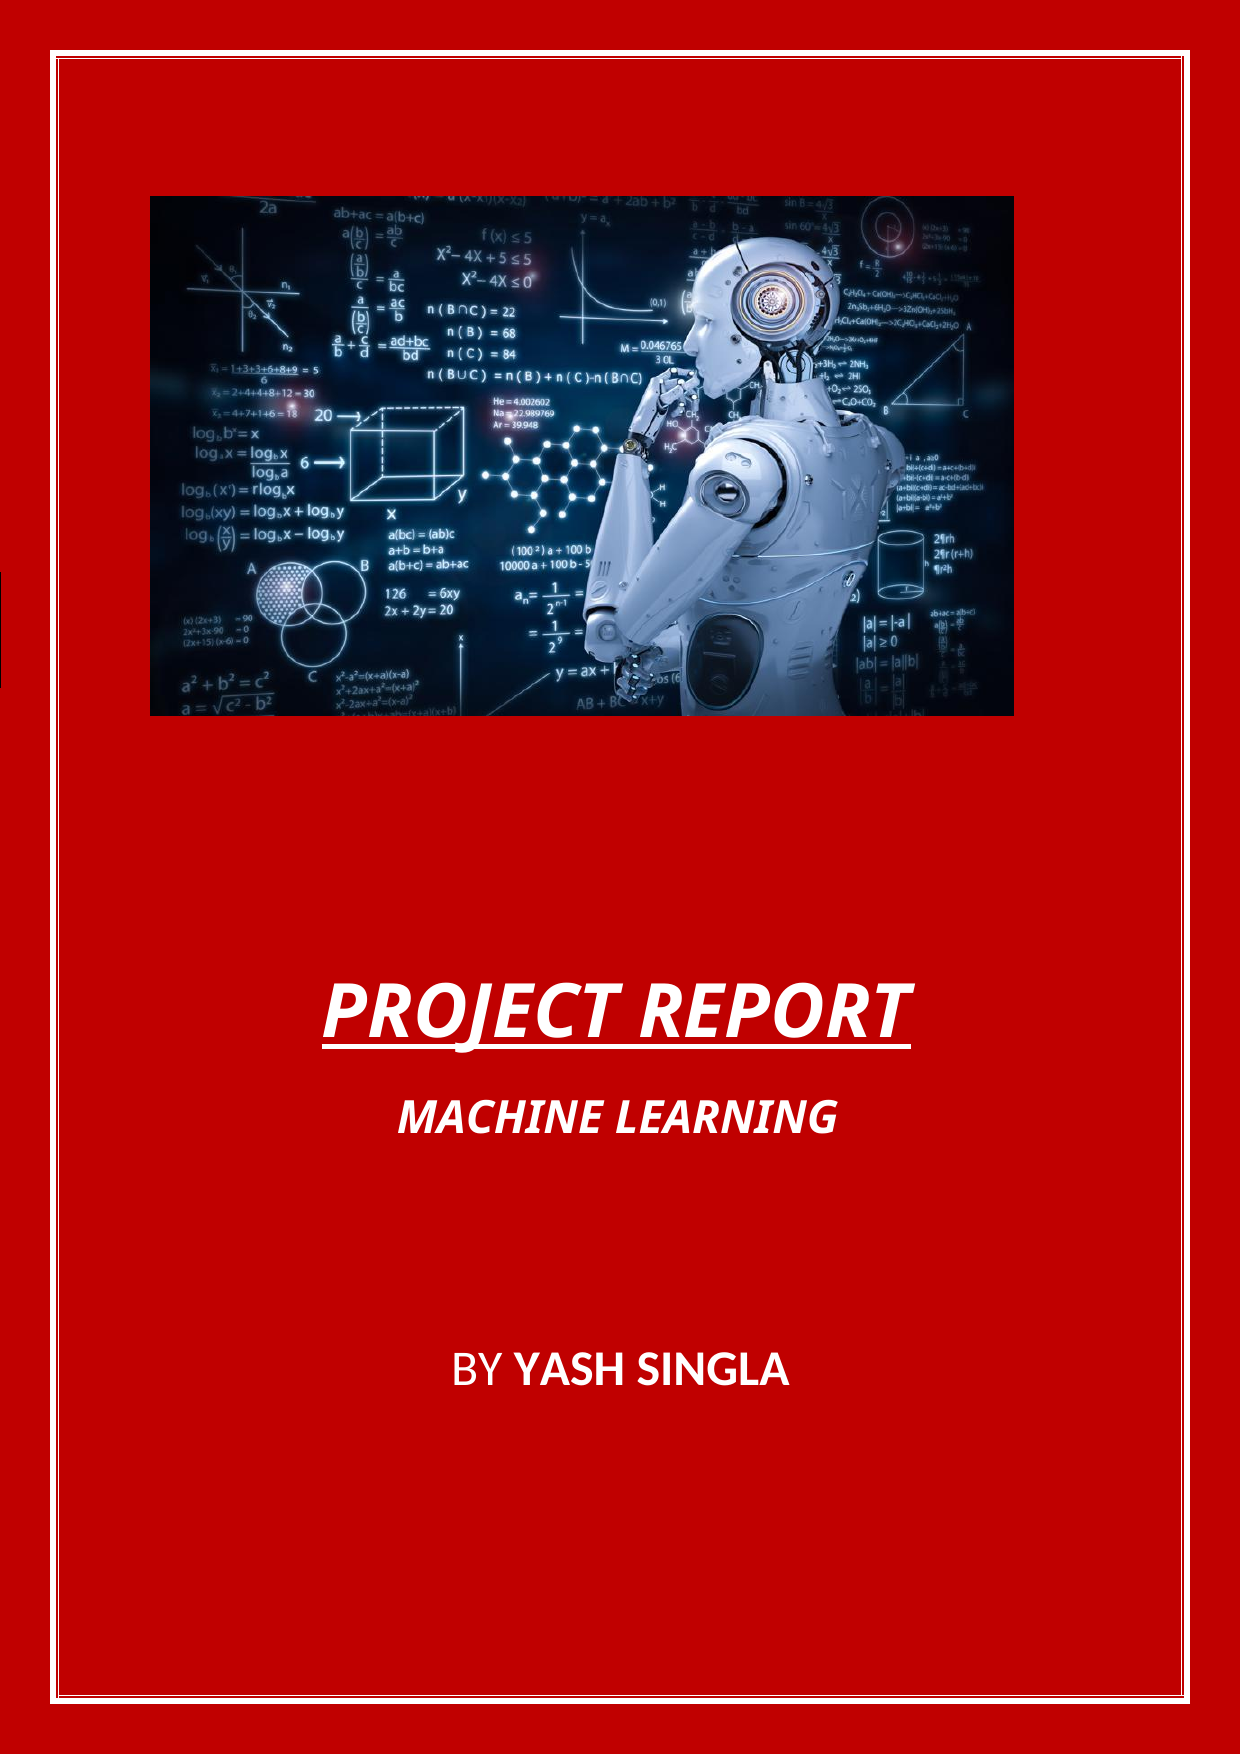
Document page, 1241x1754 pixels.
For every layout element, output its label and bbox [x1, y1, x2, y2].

picture [150, 196, 1014, 716]
